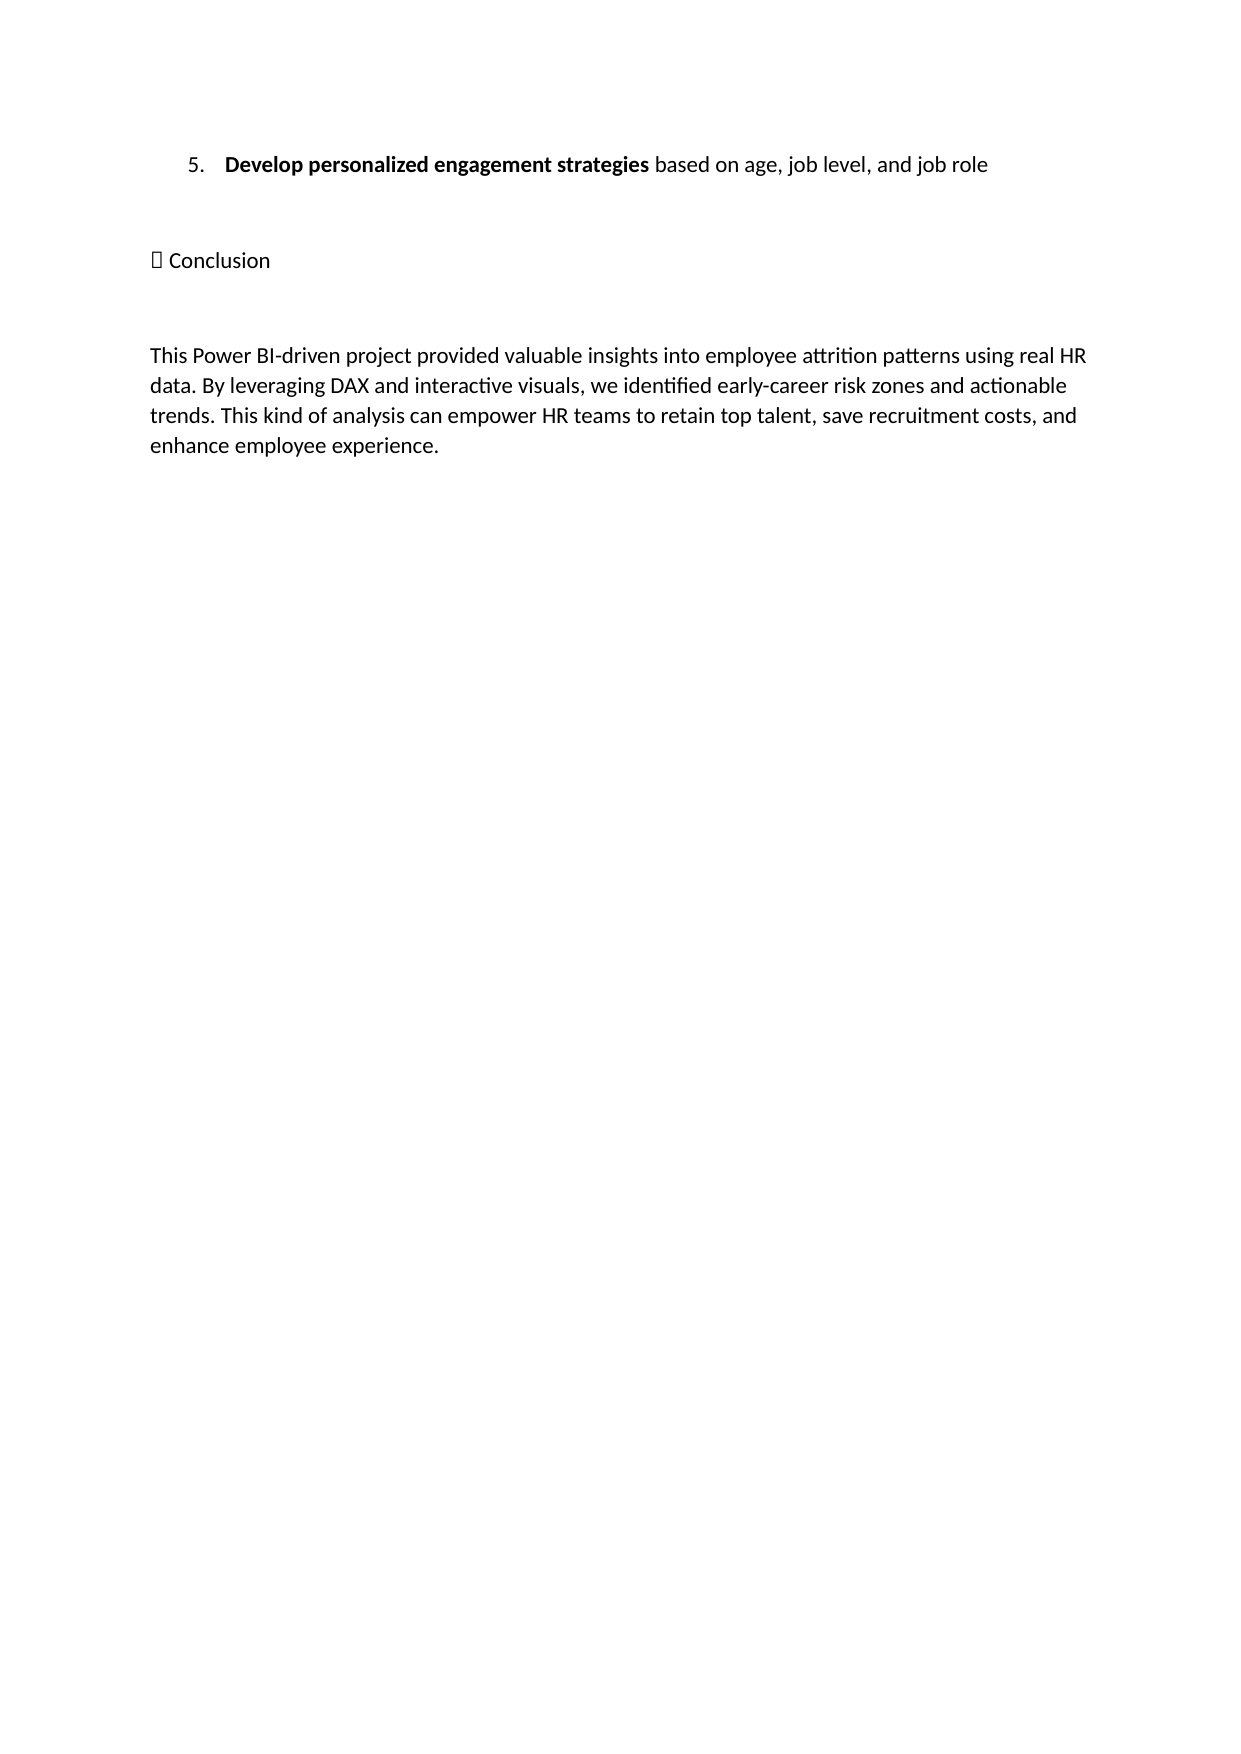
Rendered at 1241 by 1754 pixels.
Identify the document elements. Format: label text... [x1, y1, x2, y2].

text 📄 Conclusion [150, 244, 1090, 275]
text This Power BI-driven project provided valuable insights into employee attrition patterns using real HR data. By leveraging DAX and interactive visuals, we identified early-career risk zones and actionable trends. This kind of analysis can empower HR teams to retain top talent, save recruitment costs, and enhance employee experience. [150, 341, 1090, 460]
list Develop personalized engagement strategies based on age, job level, and job role [187, 150, 1090, 178]
